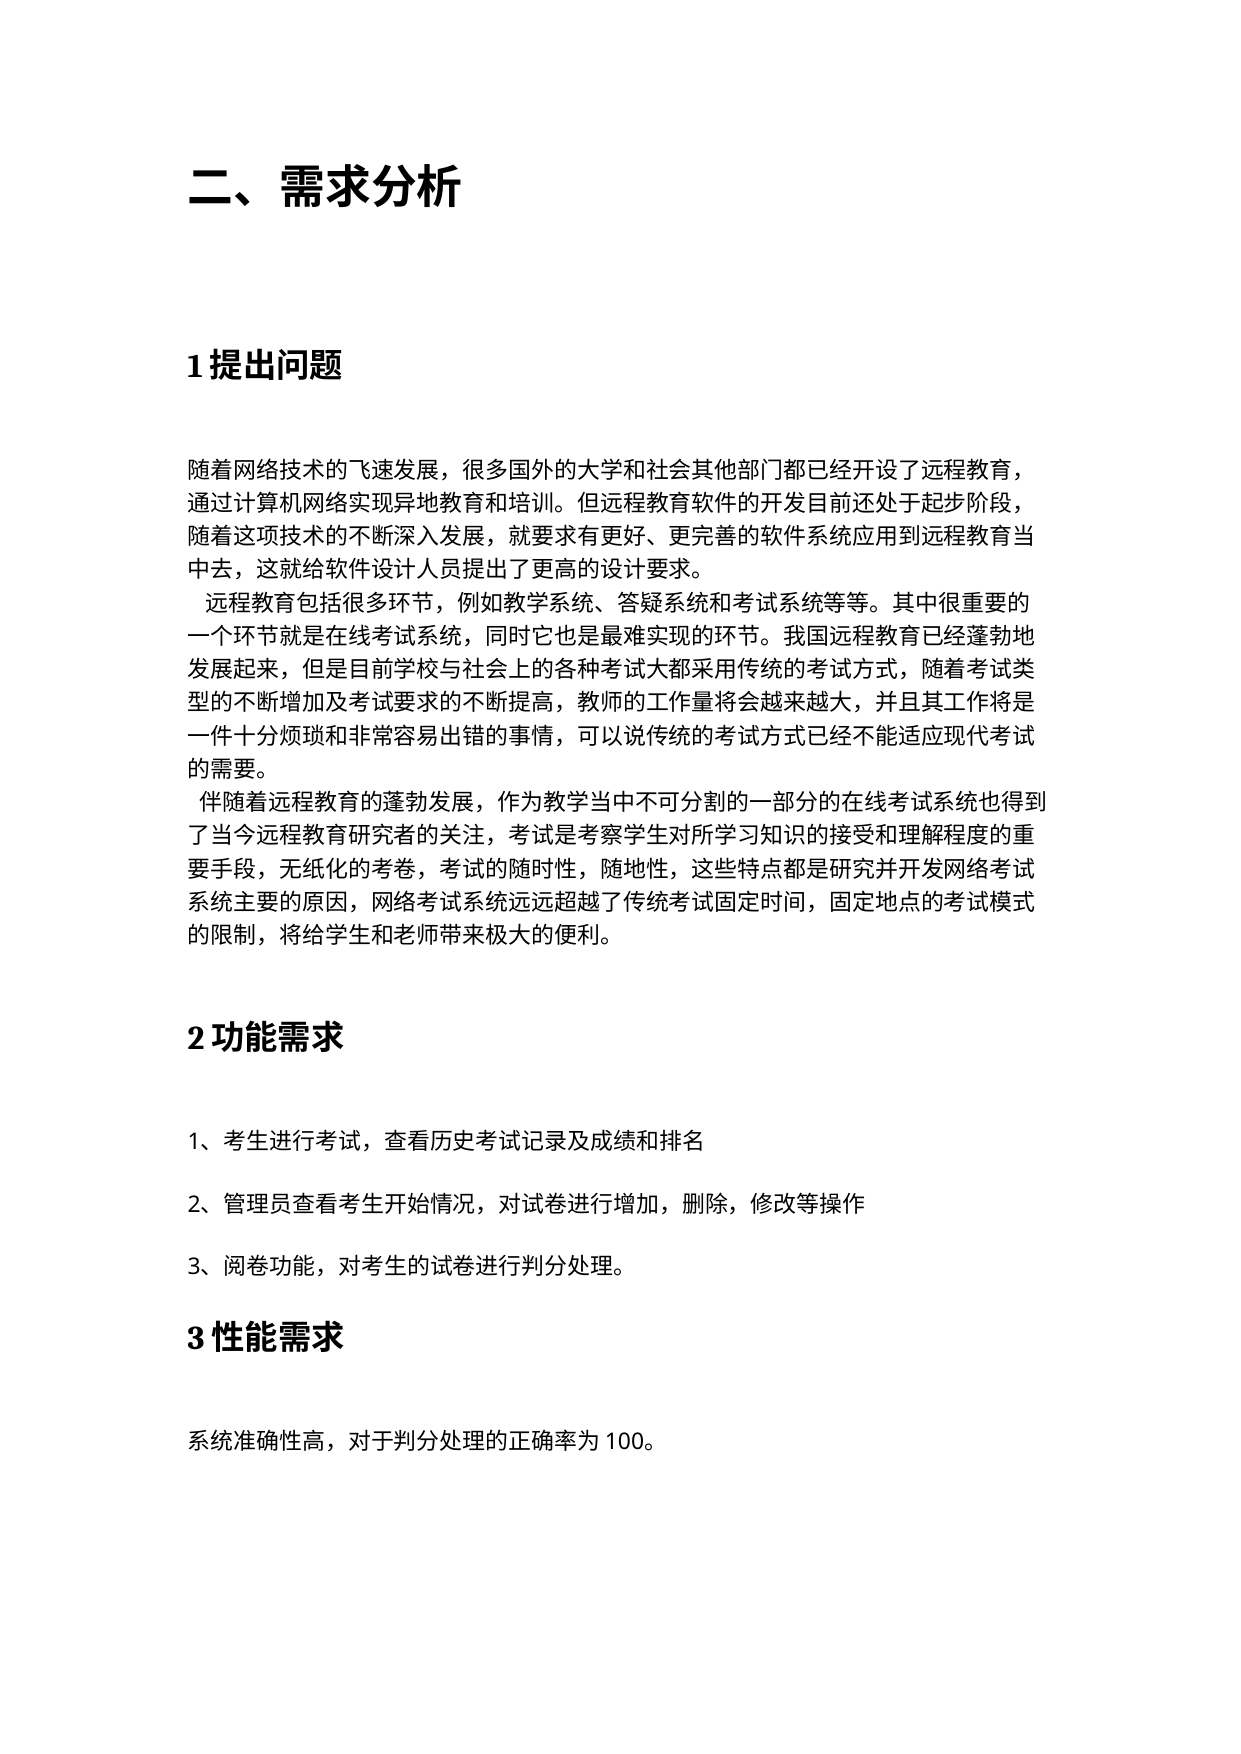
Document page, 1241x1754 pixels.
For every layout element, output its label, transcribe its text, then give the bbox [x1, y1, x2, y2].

text 2、管理员查看考生开始情况，对试卷进行增加，删除，修改等操作 [187, 1186, 1053, 1219]
text 1、考生进行考试，查看历史考试记录及成绩和排名 [187, 1123, 1053, 1156]
text 随着网络技术的飞速发展，很多国外的大学和社会其他部门都已经开设了远程教育，通过计算机网络实现异地教育和培训。但远程教育软件的开发目前还处于起步阶段，随着这项技术的不断深入发展，就要求有更好、更完善的软件系统应用到远程教育当中去，这就给软件设计人员提出了更高的设计要求。 远程教育包括很多环节，例如教学系统、答疑系统和考试系统等等。其中很重要的一个环节就是在线考试系统，同时它也是最难实现的环节。我国远程教育已经蓬勃地发展起来，但是目前学校与社会上的各种考试大都采用传统的考试方式，随着考试类型的不断增加及考试要求的不断提高，教师的工作量将会越来越大，并且其工作将是一件十分烦琐和非常容易出错的事情，可以说传统的考试方式已经不能适应现代考试的需要。 伴随着远程教育的蓬勃发展，作为教学当中不可分割的一部分的在线考试系统也得到了当今远程教育研究者的关注，考试是考察学生对所学习知识的接受和理解程度的重要手段，无纸化的考卷，考试的随时性，随地性，这些特点都是研究并开发网络考试系统主要的原因，网络考试系统远远超越了传统考试固定时间，固定地点的考试模式的限制，将给学生和老师带来极大的便利。 [187, 452, 1053, 950]
subtitle 二、需求分析 [187, 150, 1053, 216]
text 3、阅卷功能，对考生的试卷进行判分处理。 [187, 1248, 1053, 1281]
subtitle 3性能需求 [187, 1311, 1053, 1359]
subtitle 2功能需求 [187, 1011, 1053, 1059]
text 系统准确性高，对于判分处理的正确率为100。 [187, 1423, 1053, 1456]
subtitle 1提出问题 [187, 339, 1053, 387]
